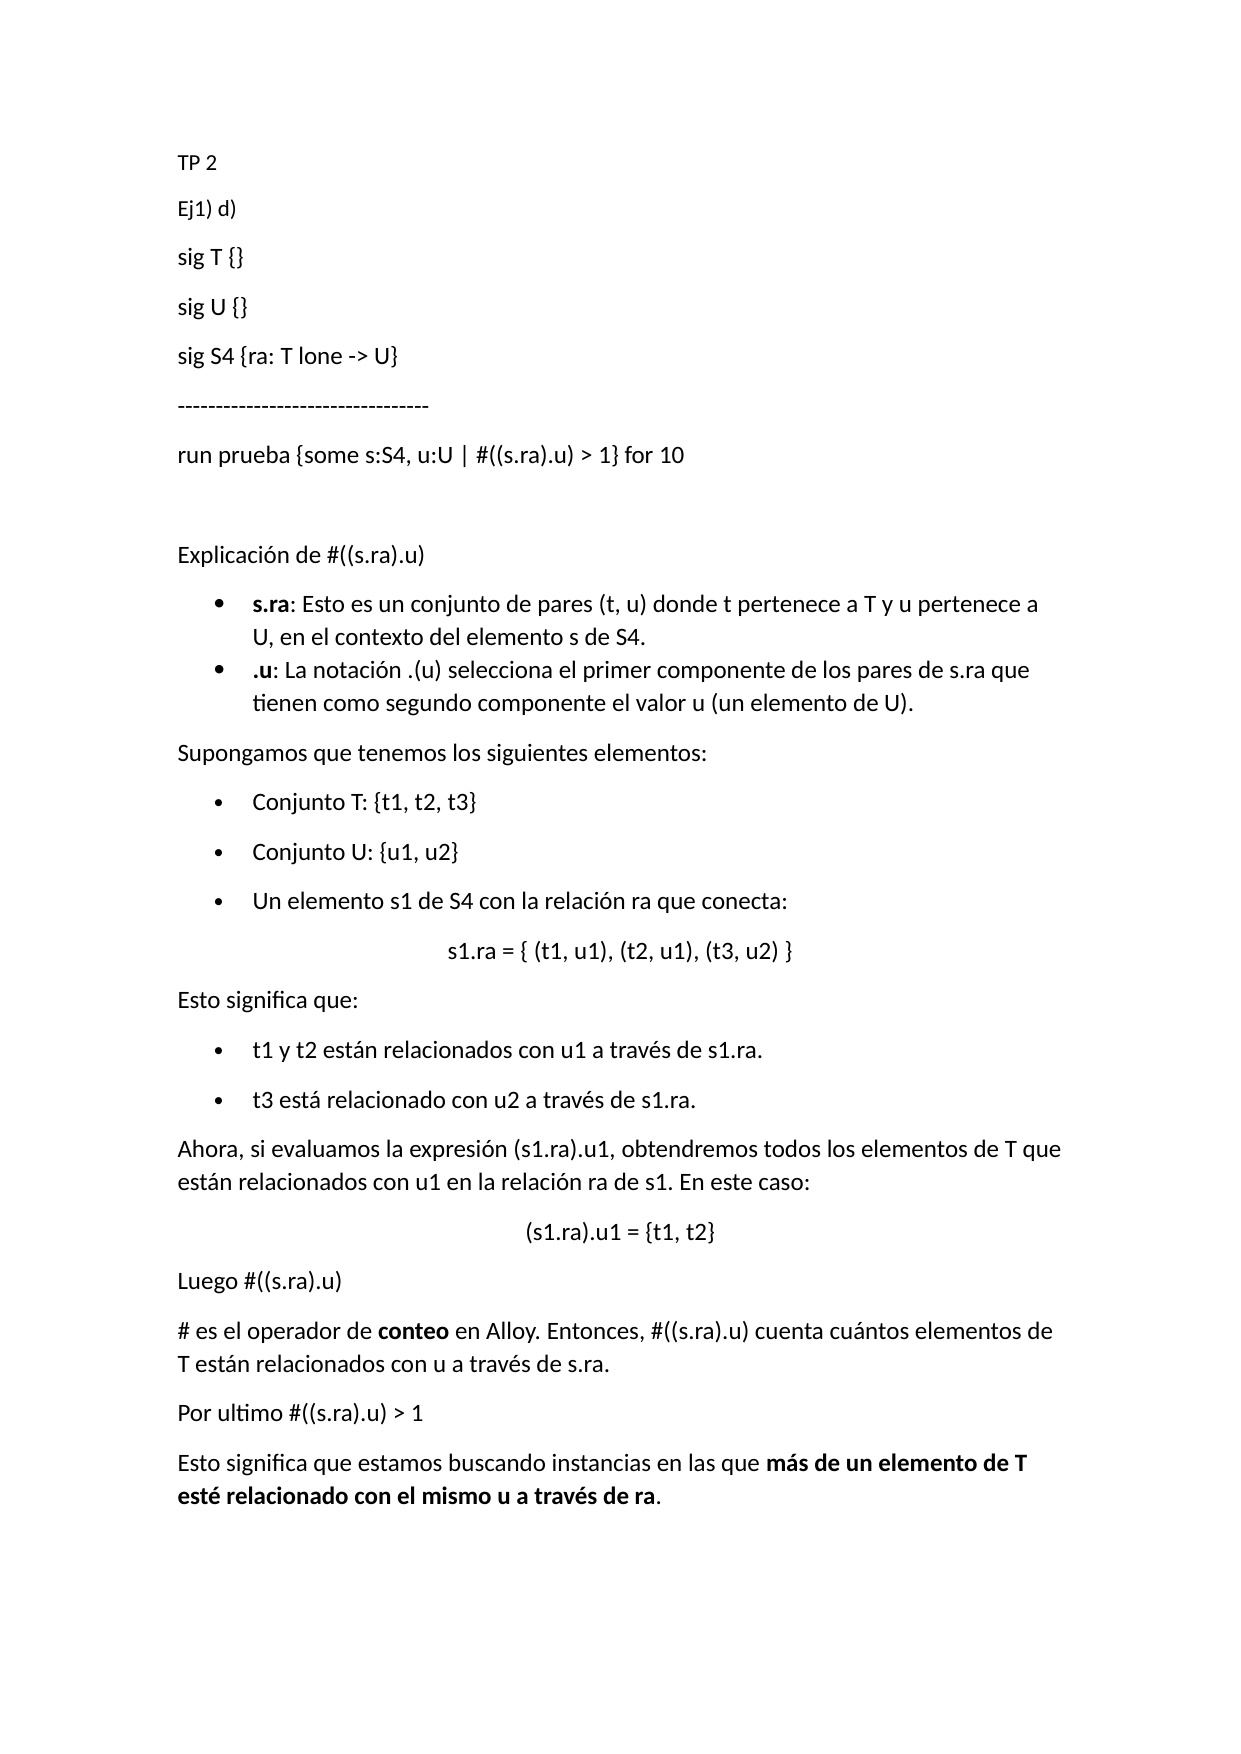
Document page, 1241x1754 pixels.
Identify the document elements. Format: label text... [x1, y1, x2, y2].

text Esto significa que: [177, 985, 1063, 1015]
text Esto significa que estamos buscando instancias en las que más de un elemento de T esté relacionado con el mismo u a través de ra. [177, 1447, 1063, 1511]
text Ej1) d) [177, 194, 1063, 222]
list Conjunto U: {u1, u2} [215, 836, 1063, 866]
text (s1.ra).u1 = {t1, t2} [177, 1216, 1063, 1246]
list Conjunto T: {t1, t2, t3} [215, 786, 1063, 817]
text --------------------------------- [177, 390, 1063, 421]
text sig U {} [177, 291, 1063, 321]
text # es el operador de conteo en Alloy. Entonces, #((s.ra).u) cuenta cuántos elementos de T están relacionados con u a través de s.ra. [177, 1315, 1063, 1378]
list Un elemento s1 de S4 con la relación ra que conecta: [215, 886, 1063, 916]
text Por ultimo #((s.ra).u) > 1 [177, 1398, 1063, 1428]
list t3 está relacionado con u2 a través de s1.ra. [215, 1084, 1063, 1114]
text Explicación de #((s.ra).u) [177, 539, 1063, 569]
list s.ra: Esto es un conjunto de pares (t, u) donde t pertenece a T y u pertenece a U, en el contexto del elemento s de S4. [215, 588, 1063, 652]
text sig S4 {ra: T lone -> U} [177, 341, 1063, 371]
list t1 y t2 están relacionados con u1 a través de s1.ra. [215, 1034, 1063, 1065]
text Ahora, si evaluamos la expresión (s1.ra).u1, obtendremos todos los elementos de T que están relacionados con u1 en la relación ra de s1. En este caso: [177, 1133, 1063, 1197]
text Luego #((s.ra).u) [177, 1266, 1063, 1296]
text sig T {} [177, 241, 1063, 272]
text TP 2 [177, 148, 1063, 176]
text s1.ra = { (t1, u1), (t2, u1), (t3, u2) } [177, 935, 1063, 966]
text Supongamos que tenemos los siguientes elementos: [177, 737, 1063, 767]
list .u: La notación .(u) selecciona el primer componente de los pares de s.ra que tienen como segundo componente el valor u (un elemento de U). [215, 654, 1063, 718]
text run prueba {some s:S4, u:U | #((s.ra).u) > 1} for 10 [177, 440, 1063, 470]
